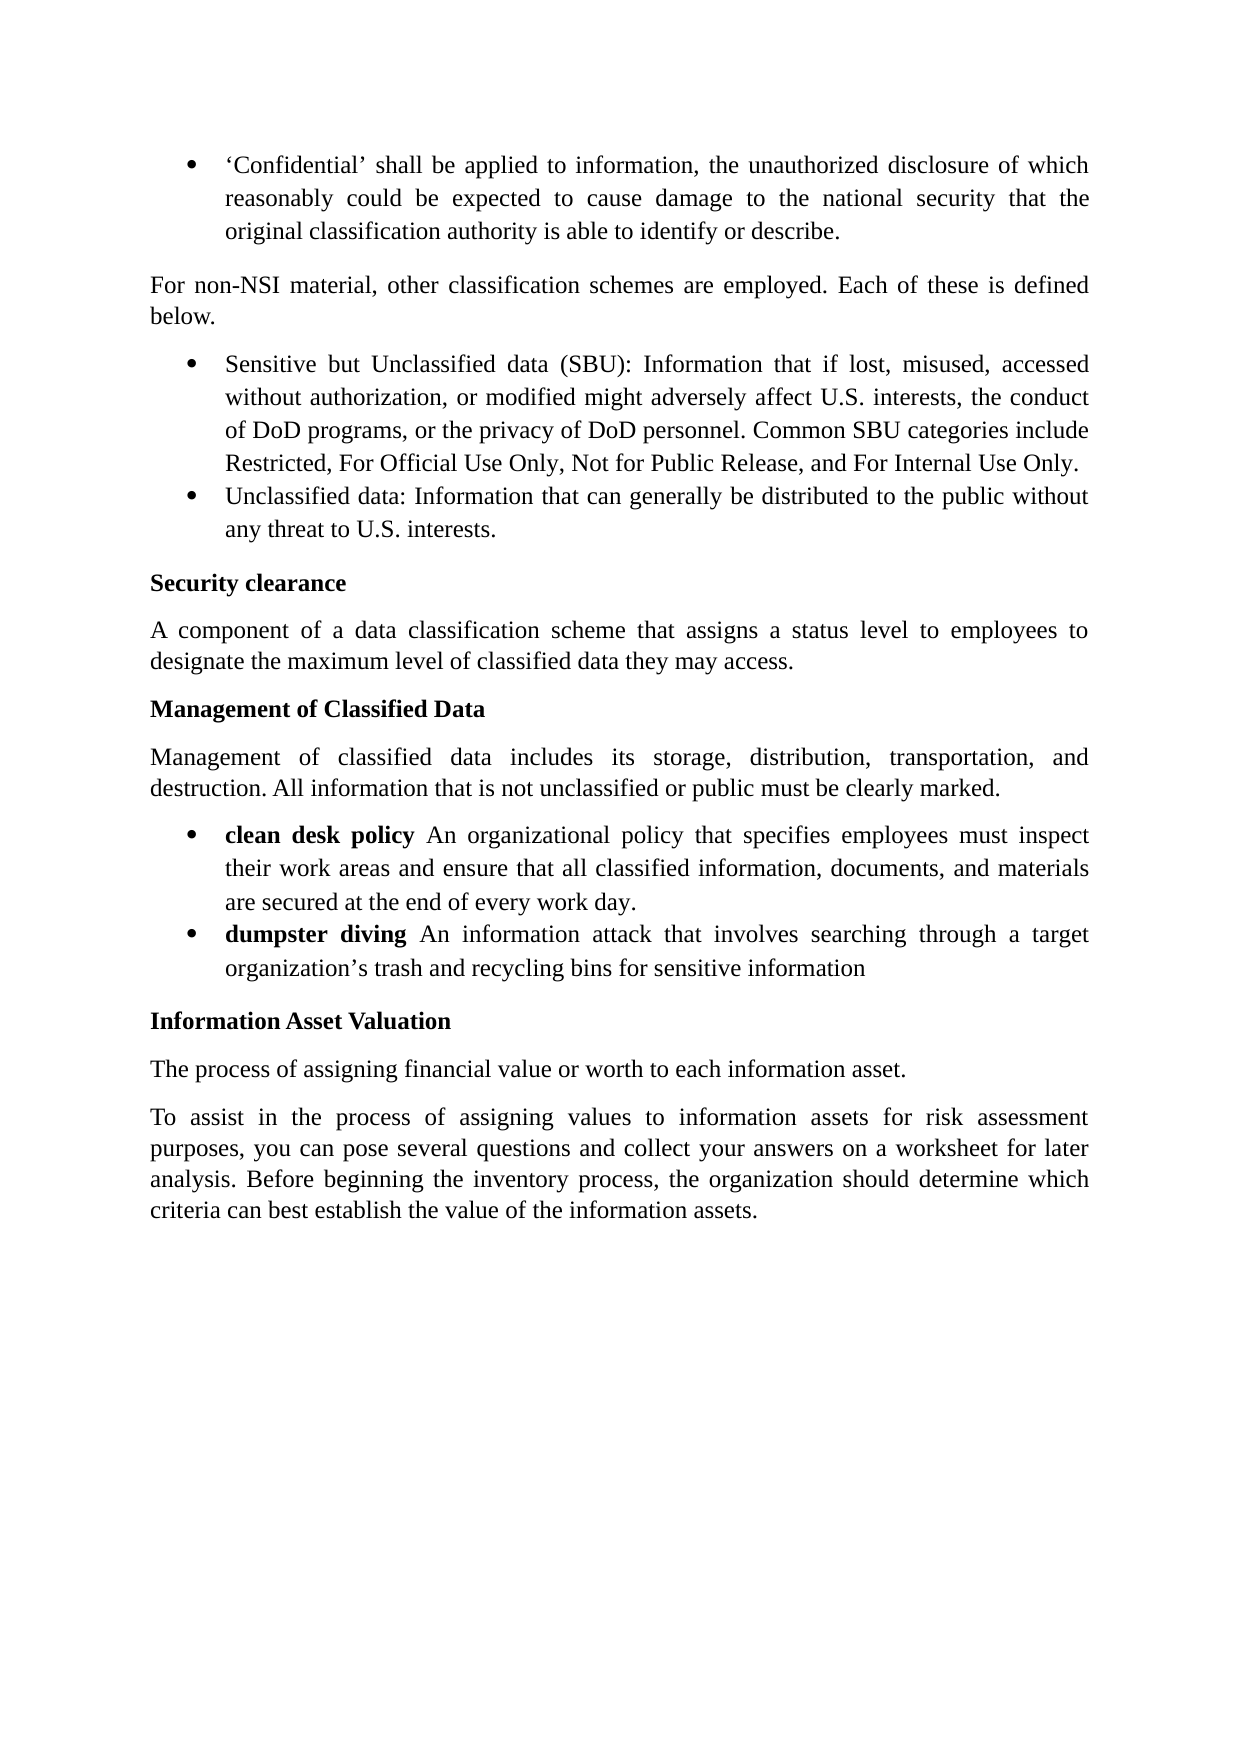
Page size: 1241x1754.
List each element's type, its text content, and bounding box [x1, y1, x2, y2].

text Management of classified data includes its storage, distribution, transportation, and destruction. All information that is not unclassified or public must be clearly marked. [150, 742, 1090, 802]
text The process of assigning financial value or worth to each information asset. [150, 1054, 1090, 1083]
text Information Asset Valuation [150, 1006, 1090, 1035]
list ‘Confidential’ shall be applied to information, the unauthorized disclosure of which reasonably could be expected to cause damage to the national security that the original classification authority is able to identify or describe. [187, 150, 1090, 245]
text A component of a data classification scheme that assigns a status level to employees to designate the maximum level of classified data they may access. [150, 615, 1090, 675]
text To assist in the process of assigning values to information assets for risk assessment purposes, you can pose several questions and collect your answers on a worksheet for later analysis. Before beginning the inventory process, the organization should determine which criteria can best establish the value of the information assets. [150, 1102, 1090, 1224]
list Sensitive but Unclassified data (SBU): Information that if lost, misused, accessed without authorization, or modified might adversely affect U.S. interests, the conduct of DoD programs, or the privacy of DoD personnel. Common SBU categories include Restricted, For Official Use Only, Not for Public Release, and For Internal Use Only. [187, 349, 1090, 476]
text Security clearance [150, 568, 1090, 596]
list clean desk policy An organizational policy that specifies employees must inspect their work areas and ensure that all classified information, documents, and materials are secured at the end of every work day. [187, 821, 1090, 915]
text For non-NSI material, other classification schemes are employed. Each of these is defined below. [150, 270, 1090, 330]
list dumpster diving An information attack that involves searching through a target organization’s trash and recycling bins for sensitive information [187, 919, 1090, 981]
list Unclassified data: Information that can generally be distributed to the public without any threat to U.S. interests. [187, 481, 1090, 542]
text Management of Classified Data [150, 694, 1090, 723]
